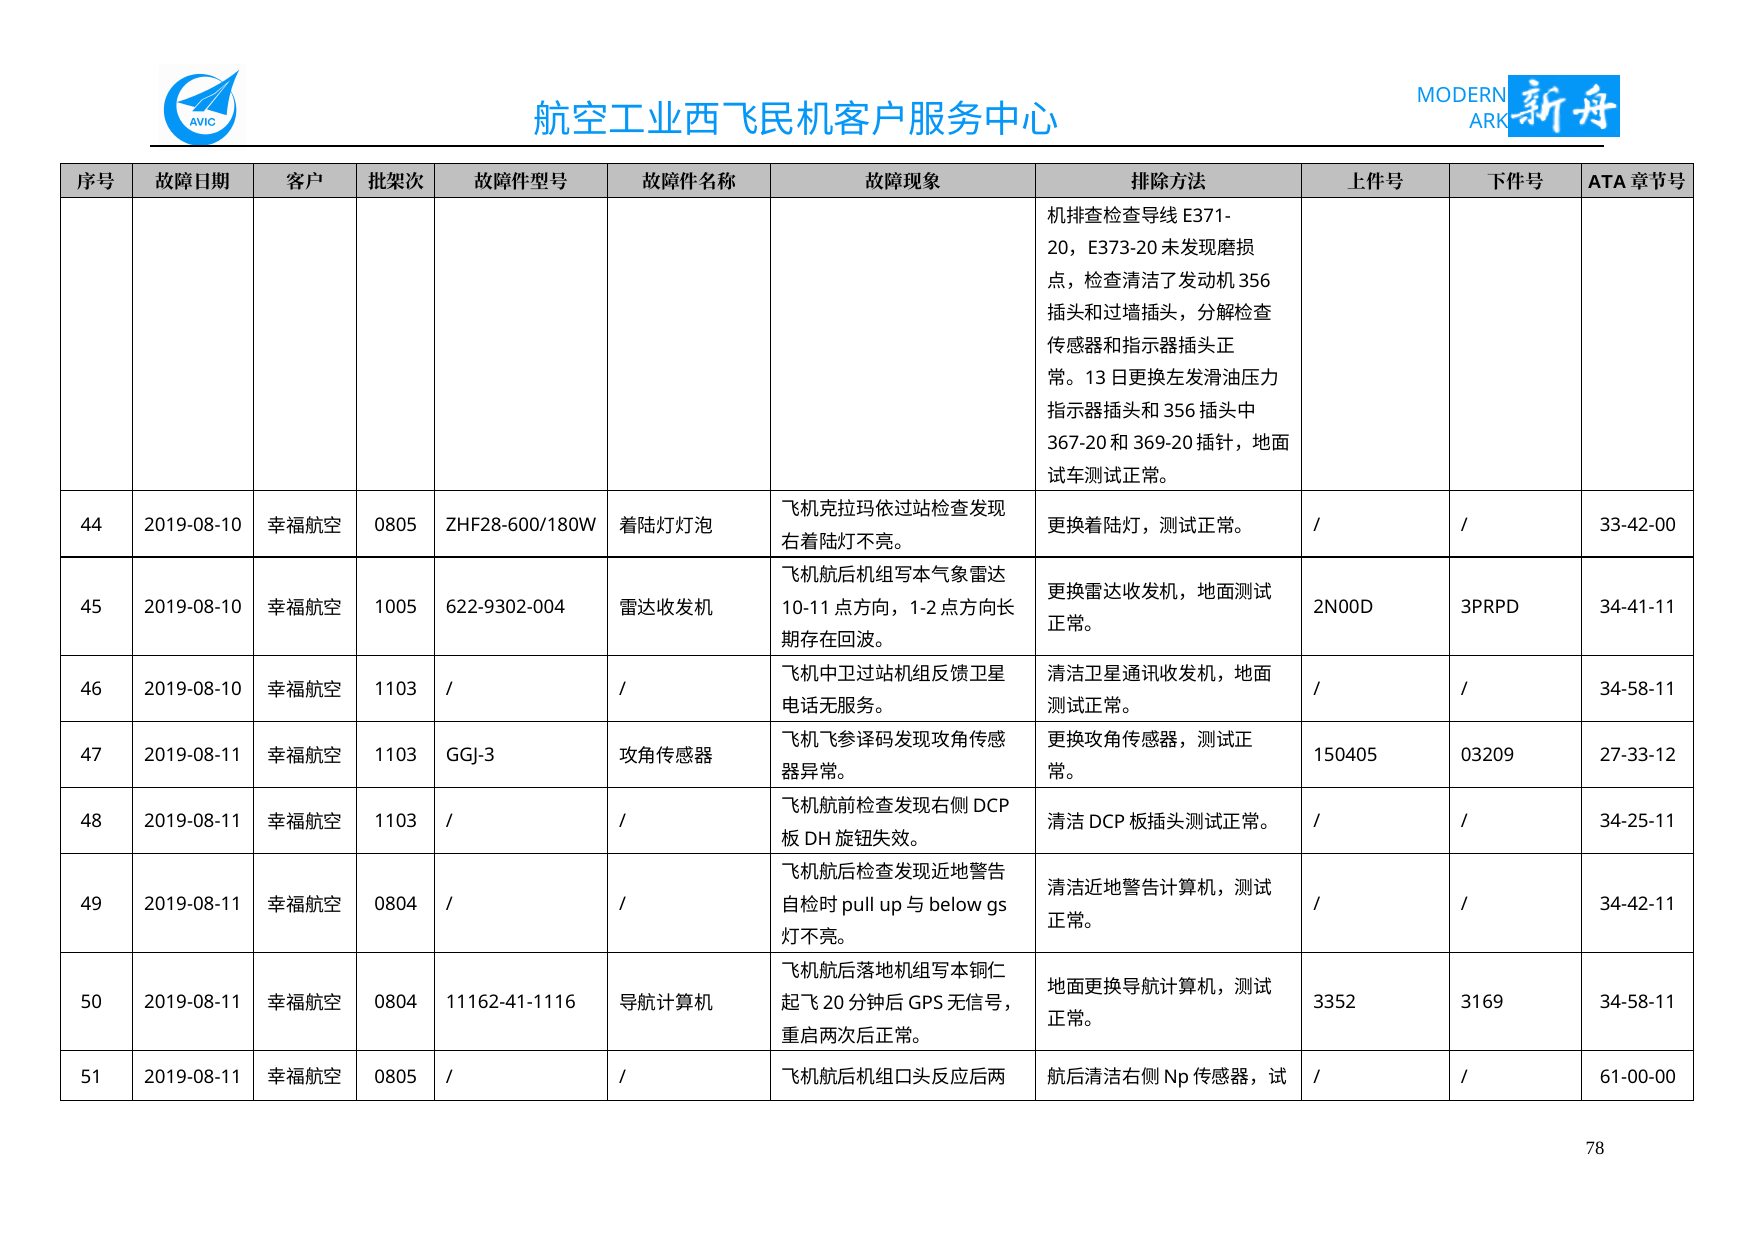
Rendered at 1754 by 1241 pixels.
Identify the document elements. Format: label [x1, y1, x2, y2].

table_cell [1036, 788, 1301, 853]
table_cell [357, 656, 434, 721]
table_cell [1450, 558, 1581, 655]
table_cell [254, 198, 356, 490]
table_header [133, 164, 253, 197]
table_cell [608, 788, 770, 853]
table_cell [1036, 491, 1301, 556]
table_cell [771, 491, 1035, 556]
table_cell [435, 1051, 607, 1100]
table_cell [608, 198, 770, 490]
picture [1508, 75, 1620, 137]
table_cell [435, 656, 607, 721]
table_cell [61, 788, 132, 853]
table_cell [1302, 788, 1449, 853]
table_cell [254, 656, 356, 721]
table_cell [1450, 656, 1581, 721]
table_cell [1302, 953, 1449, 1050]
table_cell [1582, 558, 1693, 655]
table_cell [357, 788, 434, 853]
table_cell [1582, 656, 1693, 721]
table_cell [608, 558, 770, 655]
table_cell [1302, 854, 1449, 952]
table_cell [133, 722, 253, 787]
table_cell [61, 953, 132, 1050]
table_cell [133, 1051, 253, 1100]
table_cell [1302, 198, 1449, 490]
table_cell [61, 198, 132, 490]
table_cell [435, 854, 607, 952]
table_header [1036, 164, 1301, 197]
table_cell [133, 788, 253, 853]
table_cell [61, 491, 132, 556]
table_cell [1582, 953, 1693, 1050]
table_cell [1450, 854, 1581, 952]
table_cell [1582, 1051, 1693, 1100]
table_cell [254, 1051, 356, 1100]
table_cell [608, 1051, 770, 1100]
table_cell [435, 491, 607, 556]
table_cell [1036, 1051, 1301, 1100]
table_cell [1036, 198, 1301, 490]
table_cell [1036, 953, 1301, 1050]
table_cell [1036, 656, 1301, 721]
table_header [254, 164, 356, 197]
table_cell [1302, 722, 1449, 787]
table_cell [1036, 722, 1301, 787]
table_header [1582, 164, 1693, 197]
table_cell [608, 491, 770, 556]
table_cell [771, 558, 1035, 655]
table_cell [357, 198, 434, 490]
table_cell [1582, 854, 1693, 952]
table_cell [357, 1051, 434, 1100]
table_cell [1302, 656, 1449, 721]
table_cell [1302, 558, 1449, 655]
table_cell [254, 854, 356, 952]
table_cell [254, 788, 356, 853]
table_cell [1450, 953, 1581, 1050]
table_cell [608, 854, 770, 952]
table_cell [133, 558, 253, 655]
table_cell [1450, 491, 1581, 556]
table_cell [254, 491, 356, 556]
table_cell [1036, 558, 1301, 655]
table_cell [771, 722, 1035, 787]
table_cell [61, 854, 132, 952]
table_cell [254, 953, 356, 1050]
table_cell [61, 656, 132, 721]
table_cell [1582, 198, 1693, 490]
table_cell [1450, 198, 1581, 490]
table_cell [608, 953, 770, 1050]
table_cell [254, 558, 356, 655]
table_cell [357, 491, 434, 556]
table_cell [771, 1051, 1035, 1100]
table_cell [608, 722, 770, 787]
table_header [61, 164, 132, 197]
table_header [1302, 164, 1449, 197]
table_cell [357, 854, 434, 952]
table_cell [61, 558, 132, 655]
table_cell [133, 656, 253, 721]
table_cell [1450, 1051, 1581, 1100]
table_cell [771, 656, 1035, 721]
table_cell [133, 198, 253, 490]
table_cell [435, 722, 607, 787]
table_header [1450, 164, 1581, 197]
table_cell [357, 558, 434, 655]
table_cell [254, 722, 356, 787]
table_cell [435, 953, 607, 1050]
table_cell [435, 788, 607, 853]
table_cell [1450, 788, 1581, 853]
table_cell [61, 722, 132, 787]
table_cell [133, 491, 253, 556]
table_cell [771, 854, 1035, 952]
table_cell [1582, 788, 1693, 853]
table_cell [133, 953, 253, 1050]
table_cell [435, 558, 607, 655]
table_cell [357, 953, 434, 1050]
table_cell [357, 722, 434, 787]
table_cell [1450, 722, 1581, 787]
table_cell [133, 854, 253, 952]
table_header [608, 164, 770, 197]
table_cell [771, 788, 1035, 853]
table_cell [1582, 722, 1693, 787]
picture [158, 64, 247, 145]
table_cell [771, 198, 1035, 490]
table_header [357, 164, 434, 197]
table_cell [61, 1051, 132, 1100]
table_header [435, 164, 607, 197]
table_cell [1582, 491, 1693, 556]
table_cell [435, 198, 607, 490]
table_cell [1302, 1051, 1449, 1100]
picture [158, 147, 247, 151]
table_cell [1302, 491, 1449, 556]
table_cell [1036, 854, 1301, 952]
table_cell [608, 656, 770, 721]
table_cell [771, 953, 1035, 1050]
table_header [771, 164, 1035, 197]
